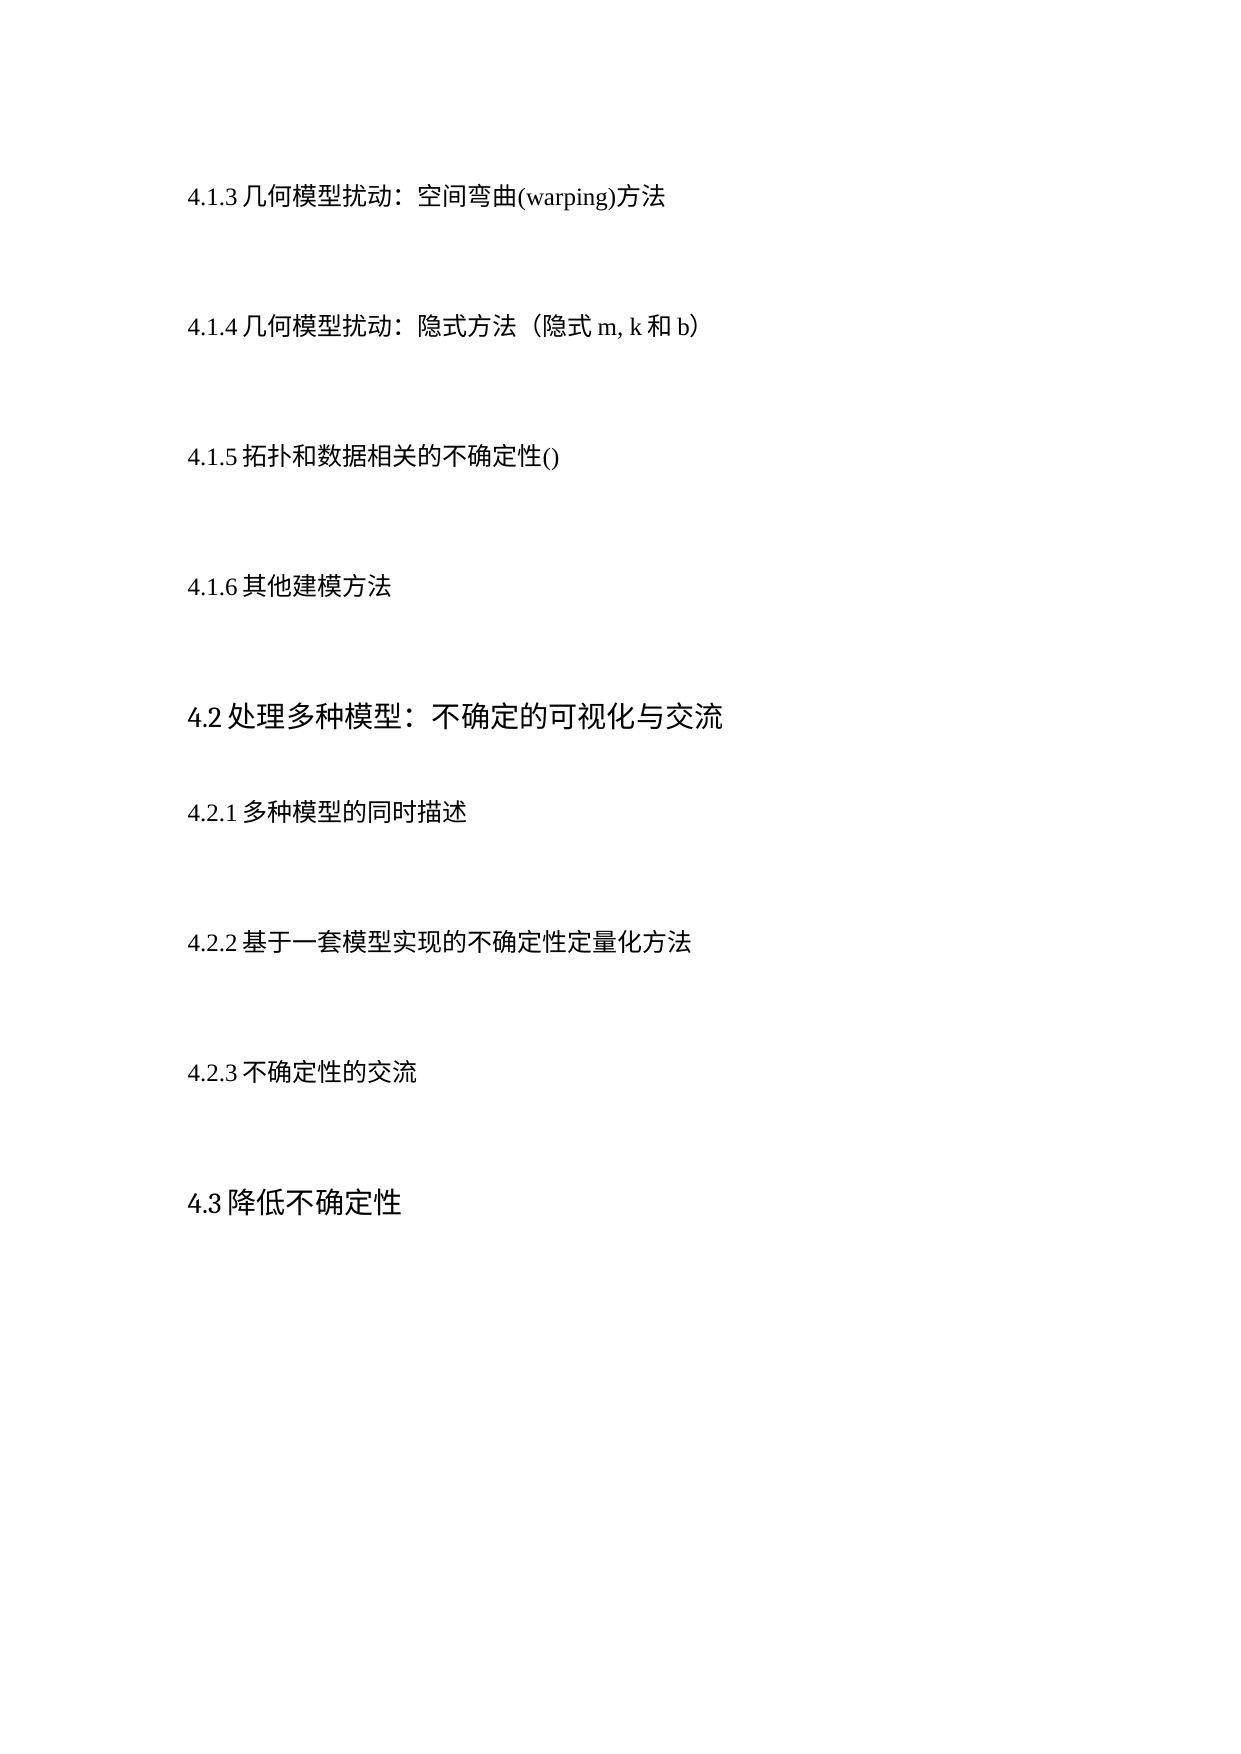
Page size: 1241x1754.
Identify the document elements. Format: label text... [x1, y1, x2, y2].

subtitle 4.3降低不确定性 [187, 1168, 1053, 1233]
text 4.2.3不确定性的交流 [187, 1038, 1053, 1103]
text 4.1.4几何模型扰动：隐式方法（隐式m, k和b） [187, 292, 1053, 357]
subtitle 4.2处理多种模型：不确定的可视化与交流 [187, 682, 1053, 747]
text 4.1.6其他建模方法 [187, 552, 1053, 617]
text 4.1.3几何模型扰动：空间弯曲(warping)方法 [187, 162, 1053, 227]
text 4.2.1多种模型的同时描述 [187, 778, 1053, 843]
text 4.1.5拓扑和数据相关的不确定性() [187, 422, 1053, 487]
text 4.2.2基于一套模型实现的不确定性定量化方法 [187, 908, 1053, 973]
